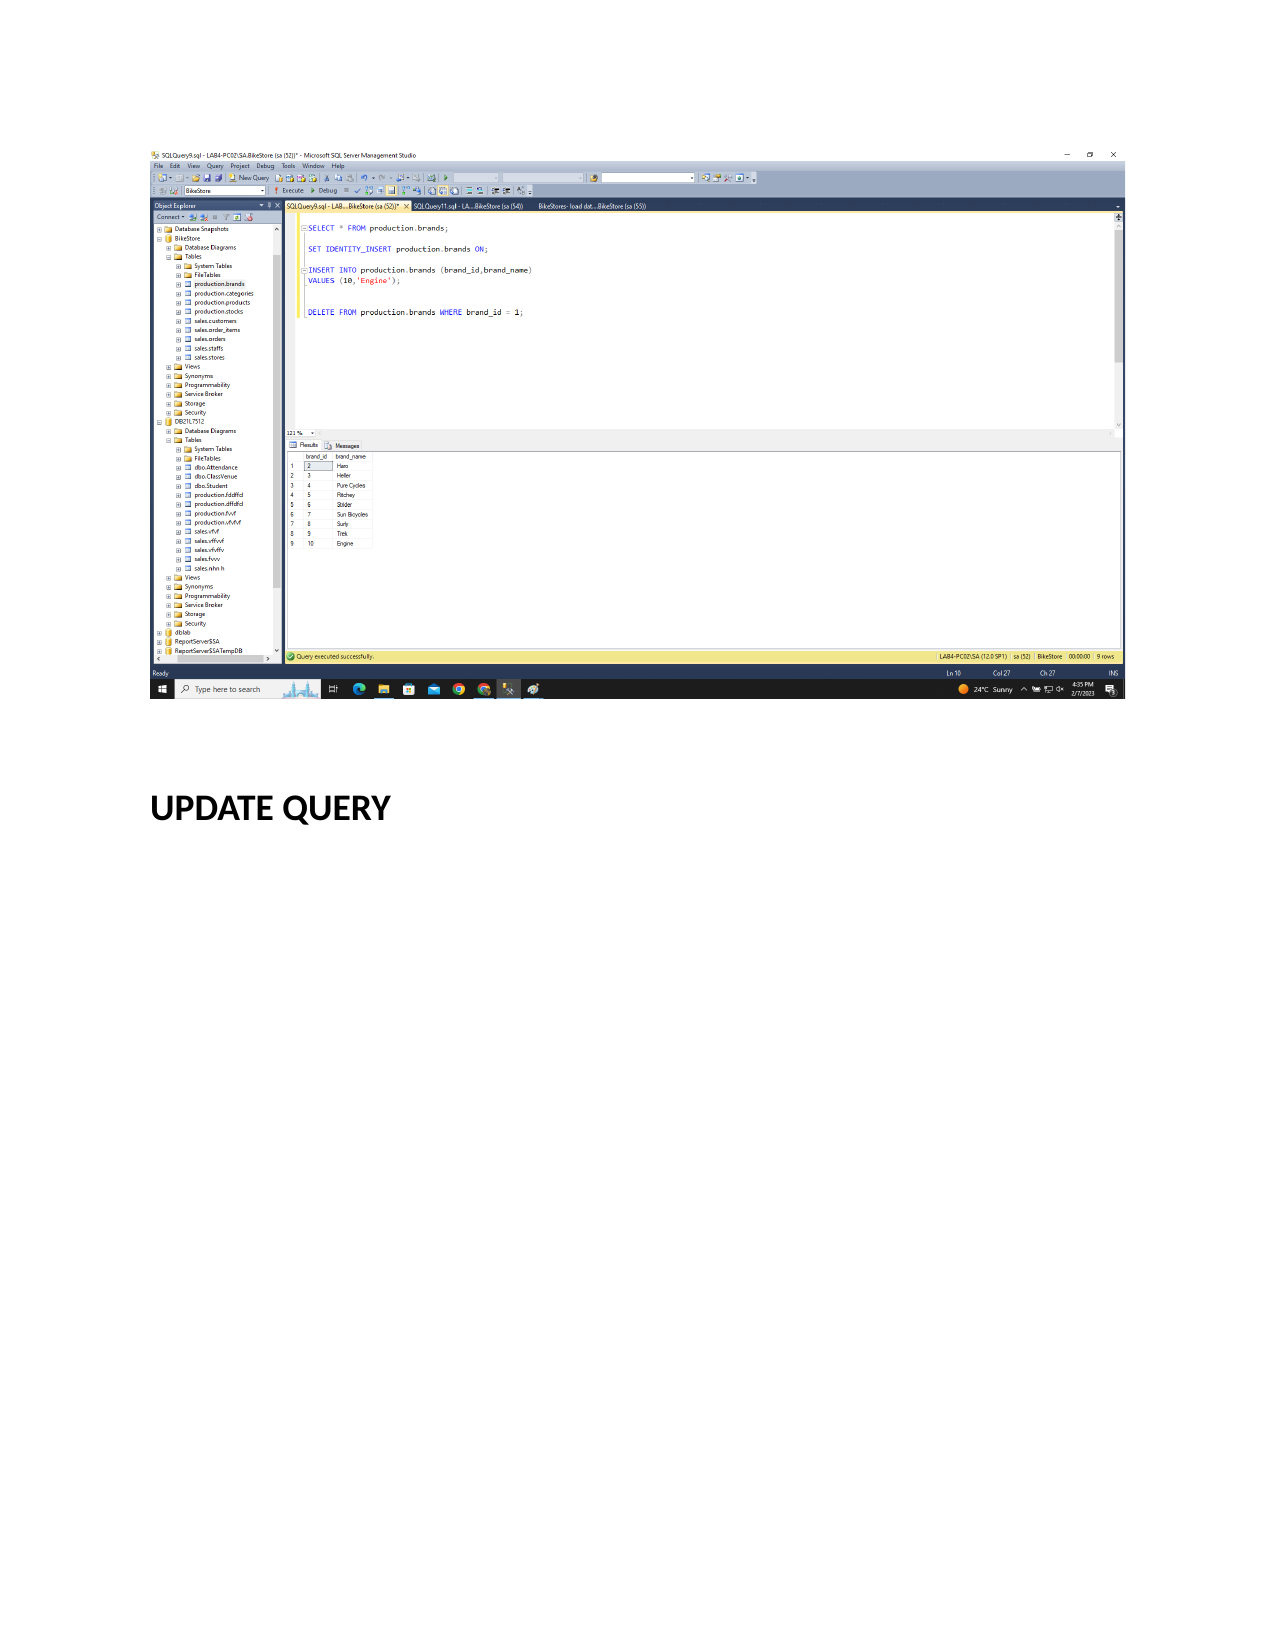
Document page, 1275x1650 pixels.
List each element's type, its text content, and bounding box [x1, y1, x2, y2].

picture [150, 150, 1125, 699]
text UPDATE QUERY [150, 783, 1125, 829]
